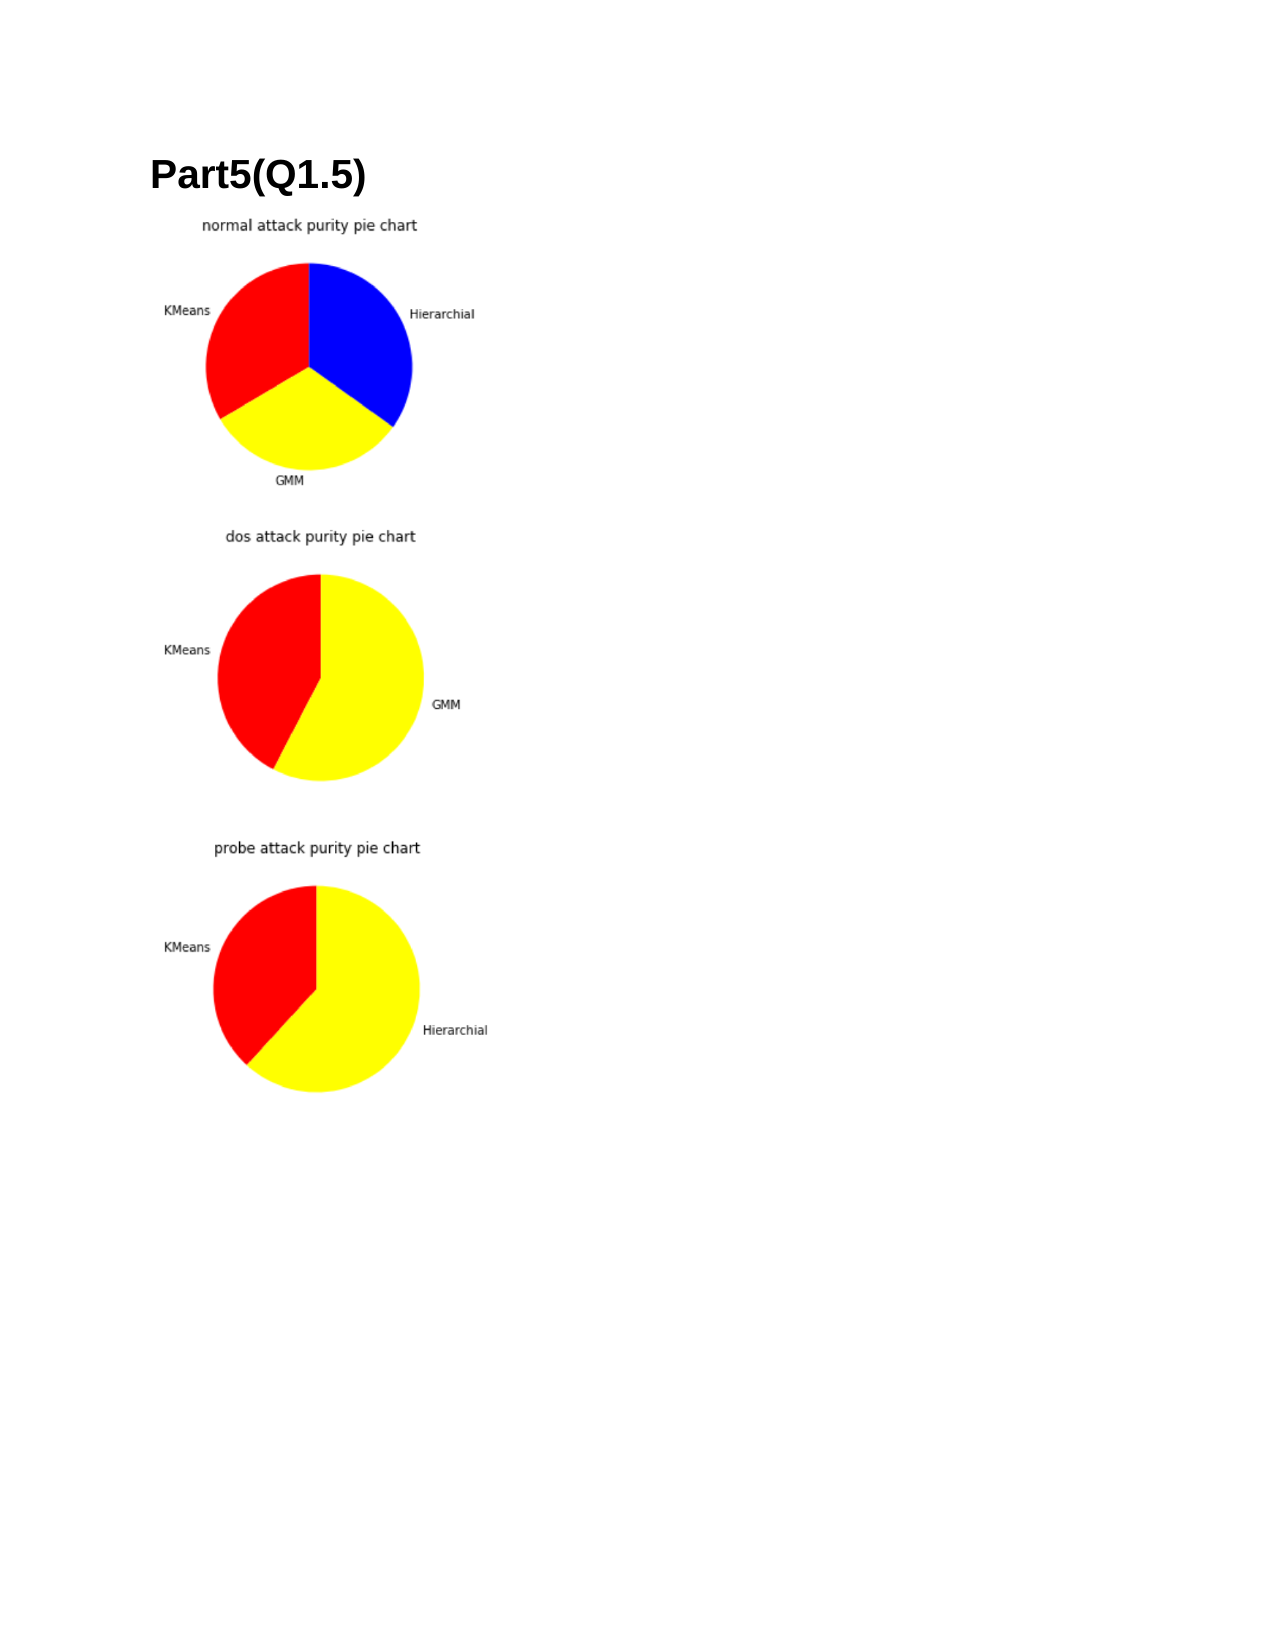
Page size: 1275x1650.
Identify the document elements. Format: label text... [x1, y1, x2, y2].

text Part5(Q1.5) [150, 150, 1125, 197]
picture [150, 210, 493, 1106]
